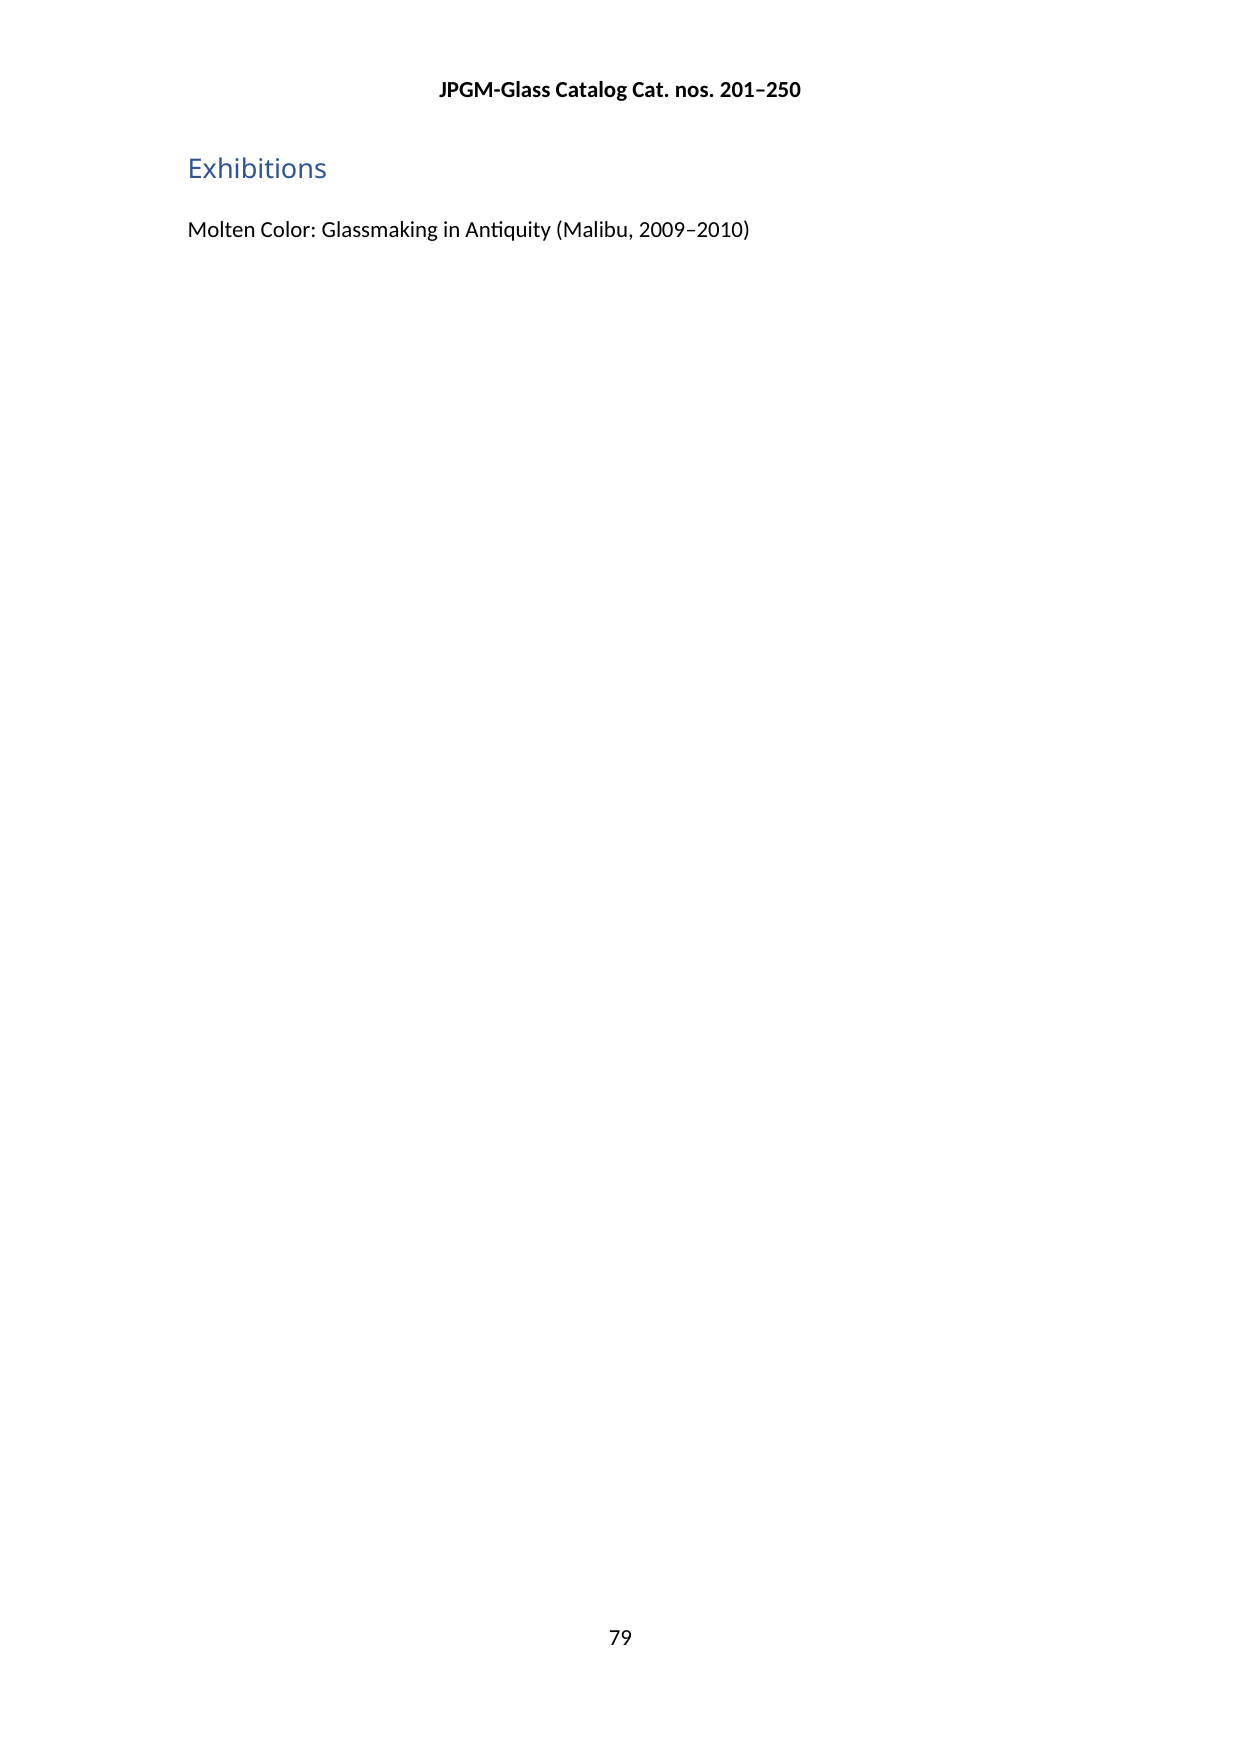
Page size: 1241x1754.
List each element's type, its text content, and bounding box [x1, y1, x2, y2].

list Molten Color: Glassmaking in Antiquity (Malibu, 2009–2010) [187, 215, 1053, 243]
subtitle Exhibitions [187, 150, 1053, 187]
